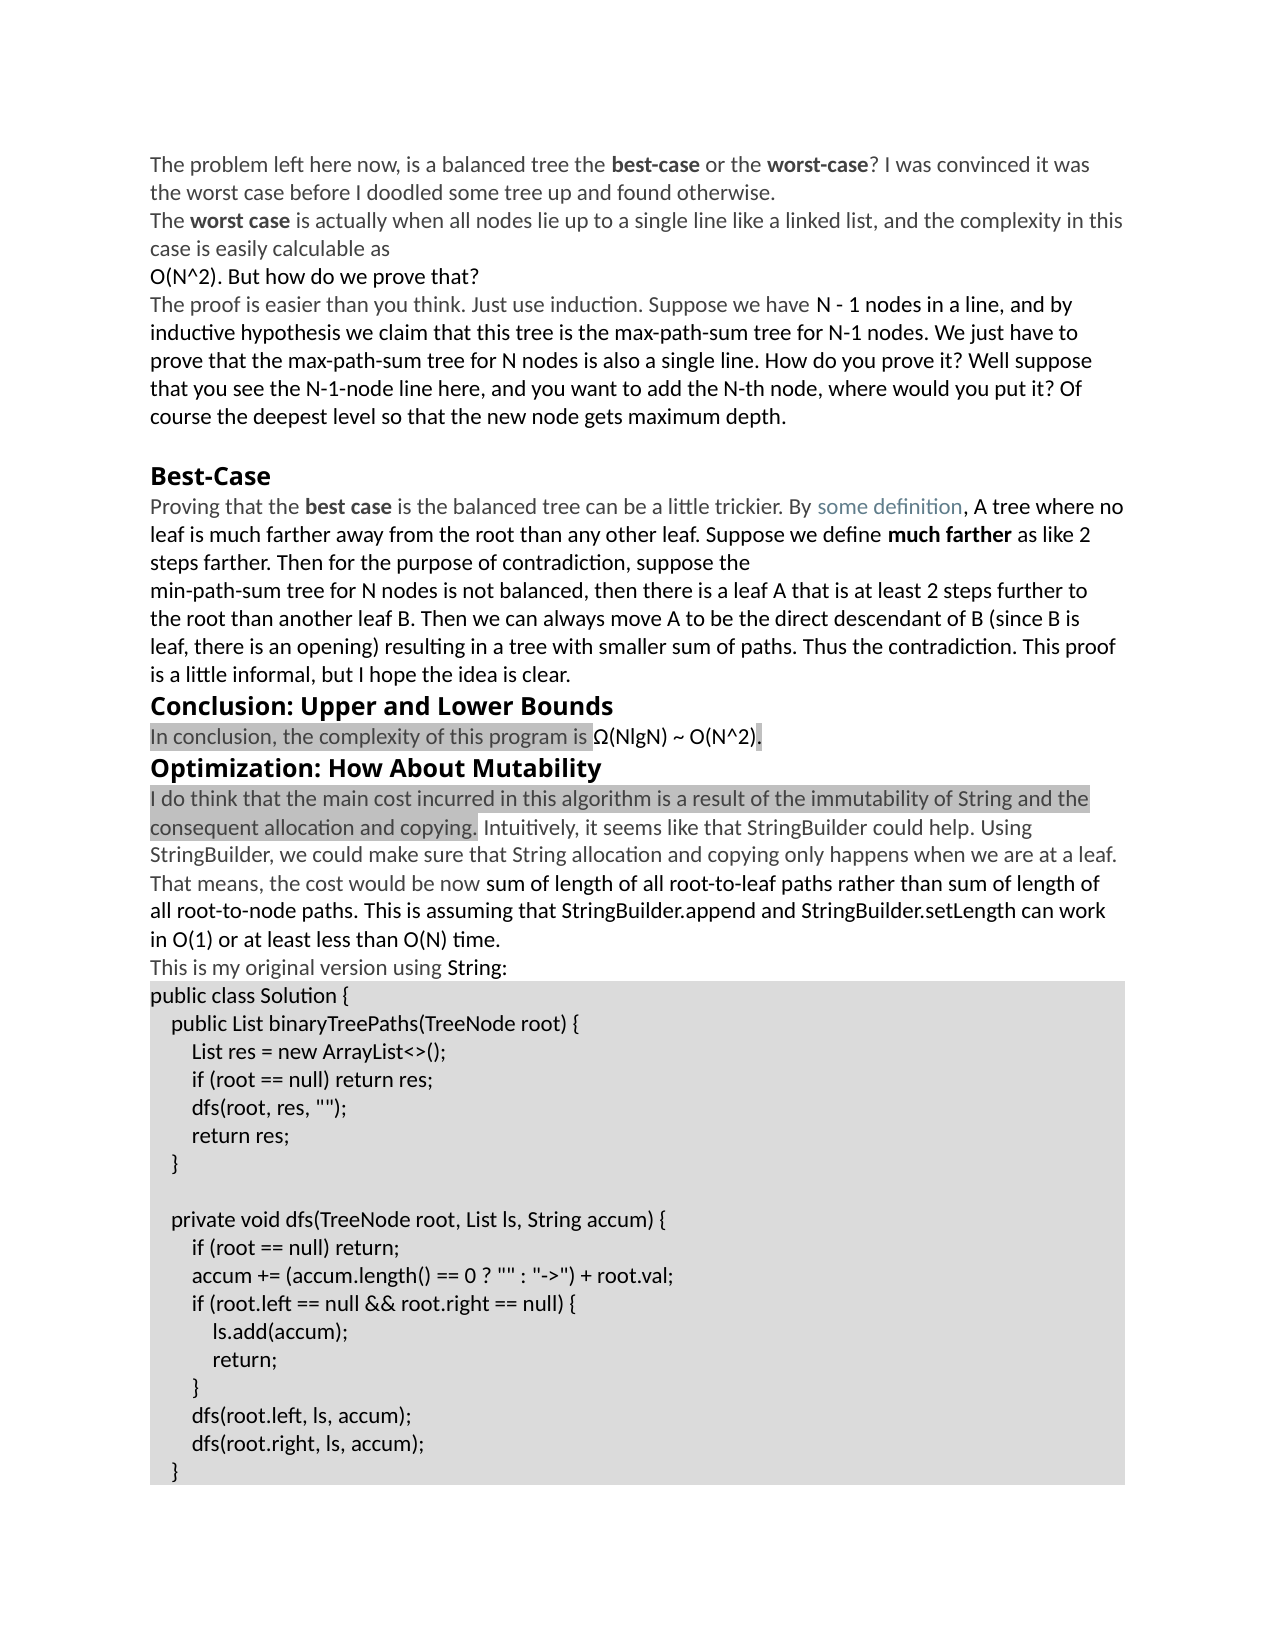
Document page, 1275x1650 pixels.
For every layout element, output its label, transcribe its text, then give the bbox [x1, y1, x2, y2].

text accum += (accum.length() == 0 ? "" : "->") + root.val; [150, 1261, 1125, 1289]
text public class Solution { [150, 981, 1125, 1009]
text } [150, 1457, 1125, 1485]
text if (root.left == null && root.right == null) { [150, 1289, 1125, 1317]
text dfs(root.right, ls, accum); [150, 1429, 1125, 1457]
text dfs(root.left, ls, accum); [150, 1401, 1125, 1429]
text return res; [150, 1121, 1125, 1149]
text dfs(root, res, ""); [150, 1093, 1125, 1121]
text } [150, 1373, 1125, 1401]
text ls.add(accum); [150, 1317, 1125, 1345]
text This is my original version using String: [150, 953, 1125, 981]
text List res = new ArrayList<>(); [150, 1037, 1125, 1065]
text min-path-sum tree for N nodes is not balanced, then there is a leaf A that is at least 2 steps further to the root than another leaf B. Then we can always move A to be the direct descendant of B (since B is leaf, there is an opening) resulting in a tree with smaller sum of paths. Thus the contradiction. This proof is a little informal, but I hope the idea is clear. [150, 576, 1125, 688]
text private void dfs(TreeNode root, List ls, String accum) { [150, 1205, 1125, 1233]
text if (root == null) return res; [150, 1065, 1125, 1093]
text O(N^2). But how do we prove that? [150, 262, 1125, 290]
text The worst case is actually when all nodes lie up to a single line like a linked list, and the complexity in this case is easily calculable as [150, 206, 1125, 262]
text The proof is easier than you think. Just use induction. Suppose we have N - 1 nodes in a line, and by inductive hypothesis we claim that this tree is the max-path-sum tree for N-1 nodes. We just have to prove that the max-path-sum tree for N nodes is also a single line. How do you prove it? Well suppose that you see the N-1-node line here, and you want to add the N-th node, where would you put it? Of course the deepest level so that the new node gets maximum depth. [150, 290, 1125, 430]
text Proving that the best case is the balanced tree can be a little trickier. By some definition, A tree where no leaf is much farther away from the root than any other leaf. Suppose we define much farther as like 2 steps farther. Then for the purpose of contradiction, suppose the [150, 492, 1125, 576]
text public List binaryTreePaths(TreeNode root) { [150, 1009, 1125, 1037]
text } [150, 1149, 1125, 1177]
text In conclusion, the complexity of this program is Ω(NlgN) ~ O(N^2). [150, 722, 1125, 751]
text I do think that the main cost incurred in this algorithm is a result of the immutability of String and the consequent allocation and copying. Intuitively, it seems like that StringBuilder could help. Using StringBuilder, we could make sure that String allocation and copying only happens when we are at a leaf. That means, the cost would be now sum of length of all root-to-leaf paths rather than sum of length of all root-to-node paths. This is assuming that StringBuilder.append and StringBuilder.setLength can work in O(1) or at least less than O(N) time. [150, 784, 1125, 953]
text return; [150, 1345, 1125, 1373]
text The problem left here now, is a balanced tree the best-case or the worst-case? I was convinced it was the worst case before I doodled some tree up and found otherwise. [150, 150, 1125, 206]
text if (root == null) return; [150, 1233, 1125, 1261]
